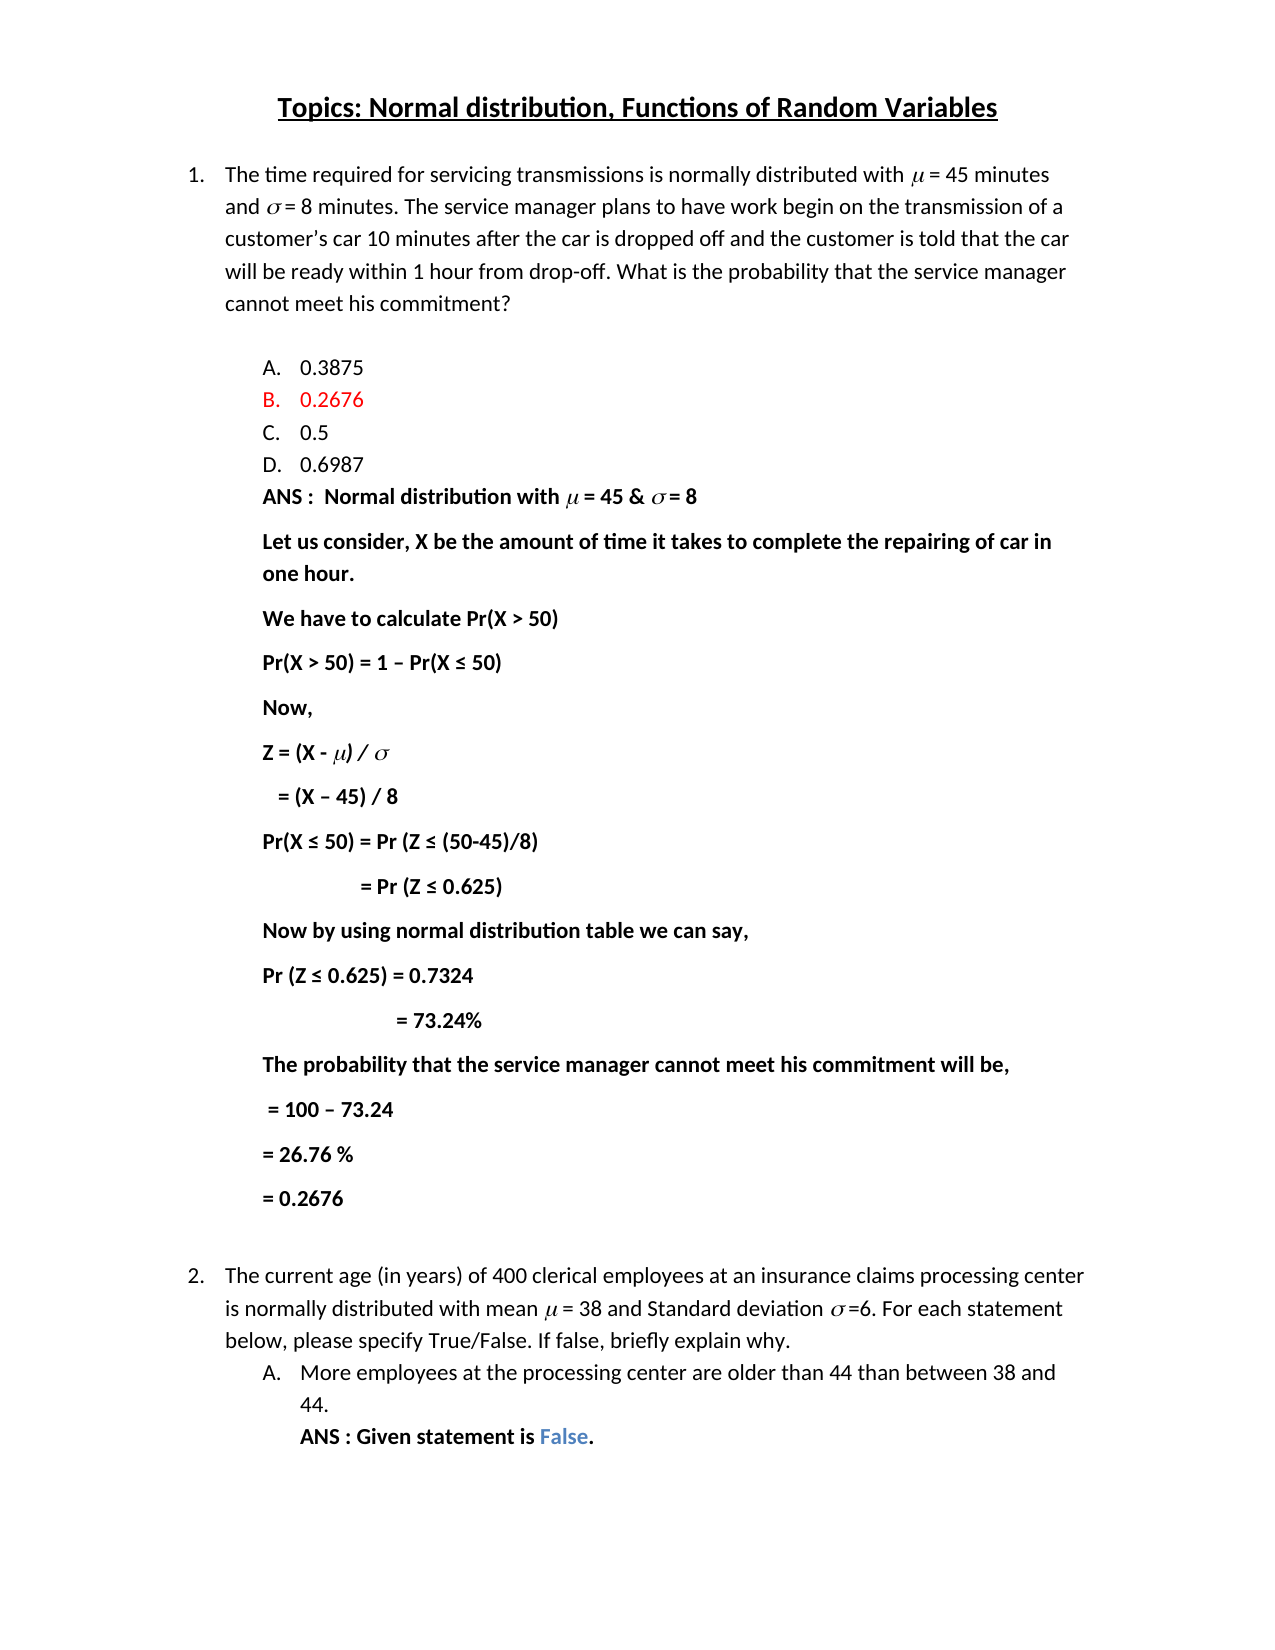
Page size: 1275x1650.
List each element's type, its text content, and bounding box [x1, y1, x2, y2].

text We have to calculate Pr(X > 50) [262, 604, 1087, 632]
text = Pr (Z ≤ 0.625) [262, 872, 1087, 900]
text Now, [262, 693, 1087, 721]
list 0.5 [262, 418, 1087, 446]
text ANS : Given statement is False. [300, 1422, 1087, 1450]
list More employees at the processing center are older than 44 than between 38 and 44. [262, 1358, 1087, 1418]
list 0.2676 [262, 386, 1087, 413]
text The probability that the service manager cannot meet his commitment will be, [262, 1051, 1087, 1078]
text = 26.76 % [262, 1140, 1087, 1168]
text = 100 – 73.24 [262, 1095, 1087, 1123]
text = 73.24% [262, 1006, 1087, 1034]
list 0.6987 [262, 450, 1087, 478]
list The time required for servicing transmissions is normally distributed with = 45 minutes and = 8 minutes. The service manager plans to have work begin on the transmission of a customer’s car 10 minutes after the car is dropped off and the customer is told that the car will be ready within 1 hour from drop-off. What is the probability that the service manager cannot meet his commitment? [187, 160, 1087, 317]
text = 0.2676 [262, 1184, 1087, 1213]
text Topics: Normal distribution, Functions of Random Variables [187, 89, 1087, 124]
text Now by using normal distribution table we can say, [262, 916, 1087, 944]
text Pr(X > 50) = 1 – Pr(X ≤ 50) [262, 648, 1087, 676]
text Let us consider, X be the amount of time it takes to complete the repairing of car in one hour. [262, 527, 1087, 587]
text = (X – 45) / 8 [262, 782, 1087, 810]
text Pr (Z ≤ 0.625) = 0.7324 [262, 961, 1087, 989]
text Pr(X ≤ 50) = Pr (Z ≤ (50-45)/8) [262, 827, 1087, 855]
text ANS : Normal distribution with = 45 & = 8 [262, 482, 1087, 510]
list 0.3875 [262, 353, 1087, 381]
text Z = (X - ) / [262, 738, 1087, 766]
list The current age (in years) of 400 clerical employees at an insurance claims processing center is normally distributed with mean = 38 and Standard deviation =6. For each statement below, please specify True/False. If false, briefly explain why. [187, 1261, 1087, 1354]
